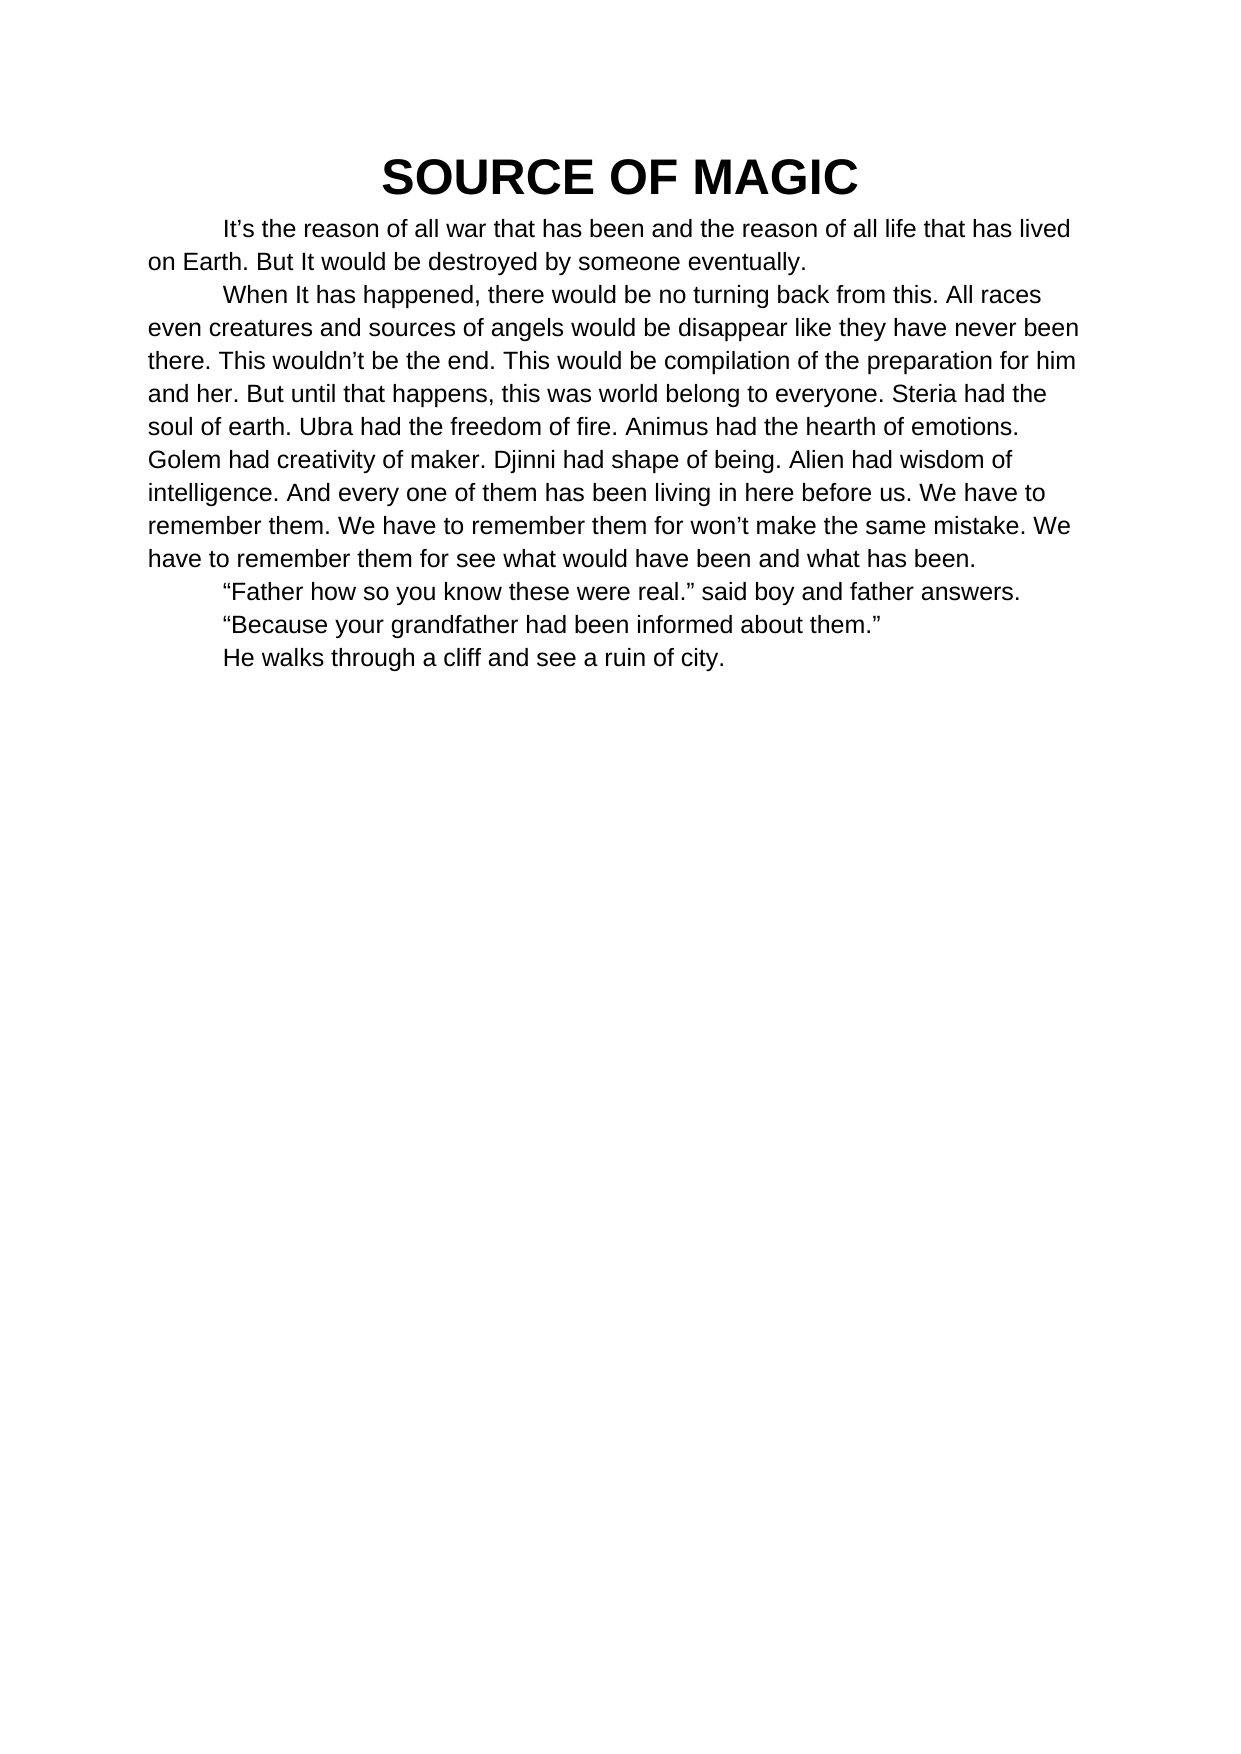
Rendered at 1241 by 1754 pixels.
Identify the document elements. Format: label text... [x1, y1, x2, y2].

text It’s the reason of all war that has been and the reason of all life that has lived on Earth. But It would be destroyed by someone eventually. [148, 214, 1093, 275]
text He walks through a cliff and see a ruin of city. [148, 643, 1093, 672]
text SOURCE OF MAGIC [148, 148, 1093, 205]
text “Father how so you know these were real.” said boy and father answers. [148, 577, 1093, 606]
text “Because your grandfather had been informed about them.” [148, 610, 1093, 639]
text When It has happened, there would be no turning back from this. All races even creatures and sources of angels would be disappear like they have never been there. This wouldn’t be the end. This would be compilation of the preparation for him and her. But until that happens, this was world belong to everyone. Steria had the soul of earth. Ubra had the freedom of fire. Animus had the hearth of emotions. Golem had creativity of maker. Djinni had shape of being. Alien had wisdom of intelligence. And every one of them has been living in here before us. We have to remember them. We have to remember them for won’t make the same mistake. We have to remember them for see what would have been and what has been. [148, 280, 1093, 573]
